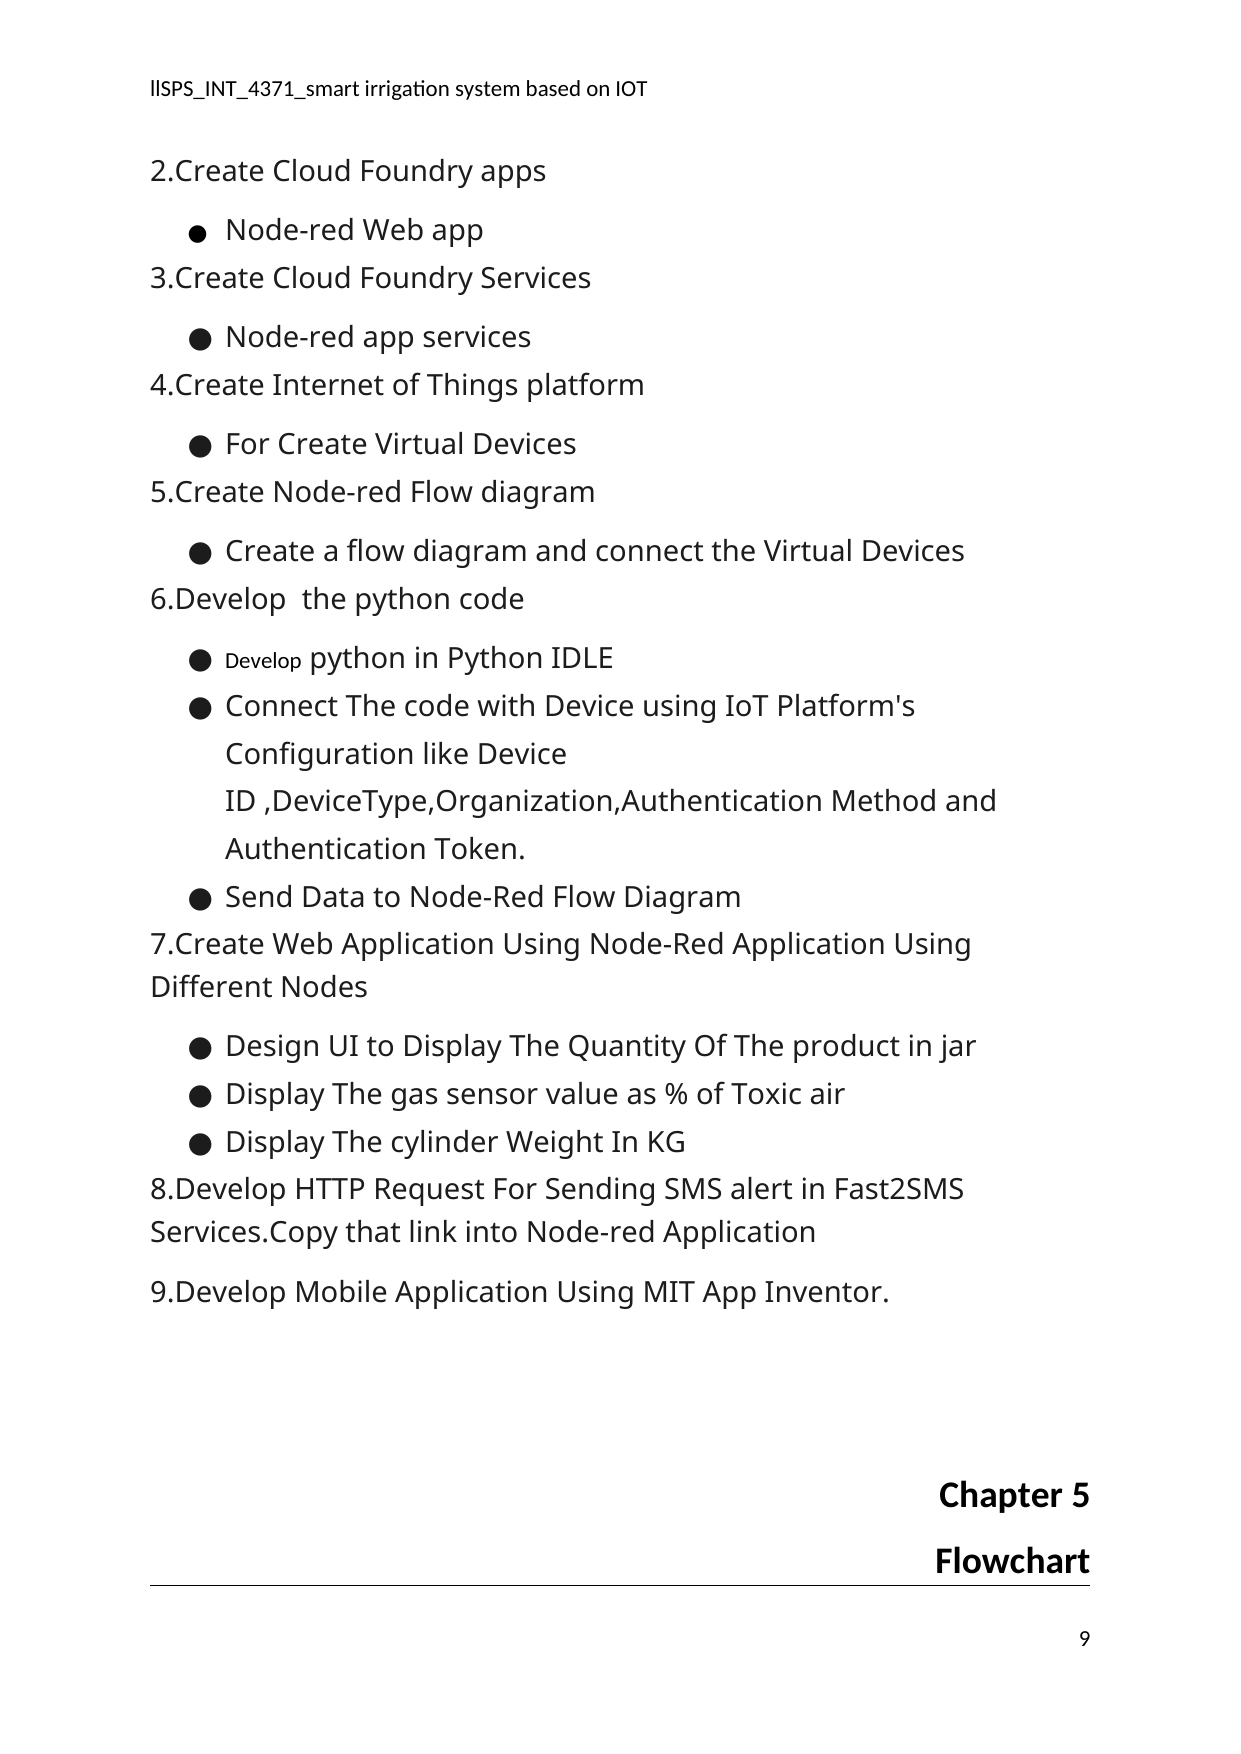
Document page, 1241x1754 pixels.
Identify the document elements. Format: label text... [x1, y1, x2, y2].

list Send Data to Node-Red Flow Diagram [187, 876, 1090, 916]
list Node-red Web app [187, 209, 1090, 249]
list Connect The code with Device using IoT Platform's Configuration like Device ID ,DeviceType,Organization,Authentication Method and Authentication Token. [187, 685, 1090, 868]
list Design UI to Display The Quantity Of The product in jar [187, 1026, 1090, 1065]
text 2.Create Cloud Foundry apps [150, 150, 1090, 190]
list For Create Virtual Devices [187, 424, 1090, 463]
text 4.Create Internet of Things platform [150, 364, 1090, 404]
list Node-red app services [187, 317, 1090, 356]
text 3.Create Cloud Foundry Services [150, 257, 1090, 297]
text Flowchart [150, 1537, 1090, 1585]
list Develop python in Python IDLE [187, 638, 1090, 677]
text Chapter 5 [150, 1471, 1090, 1517]
text 9.Develop Mobile Application Using MIT App Inventor. [150, 1271, 1090, 1311]
text 6.Develop the python code [150, 578, 1090, 618]
list Create a flow diagram and connect the Virtual Devices [187, 531, 1090, 570]
list Display The cylinder Weight In KG [187, 1121, 1090, 1161]
list Display The gas sensor value as % of Toxic air [187, 1073, 1090, 1113]
text 8.Develop HTTP Request For Sending SMS alert in Fast2SMS Services.Copy that link into Node-red Application [150, 1168, 1090, 1251]
text 5.Create Node-red Flow diagram [150, 471, 1090, 511]
text 7.Create Web Application Using Node-Red Application Using Different Nodes [150, 923, 1090, 1006]
